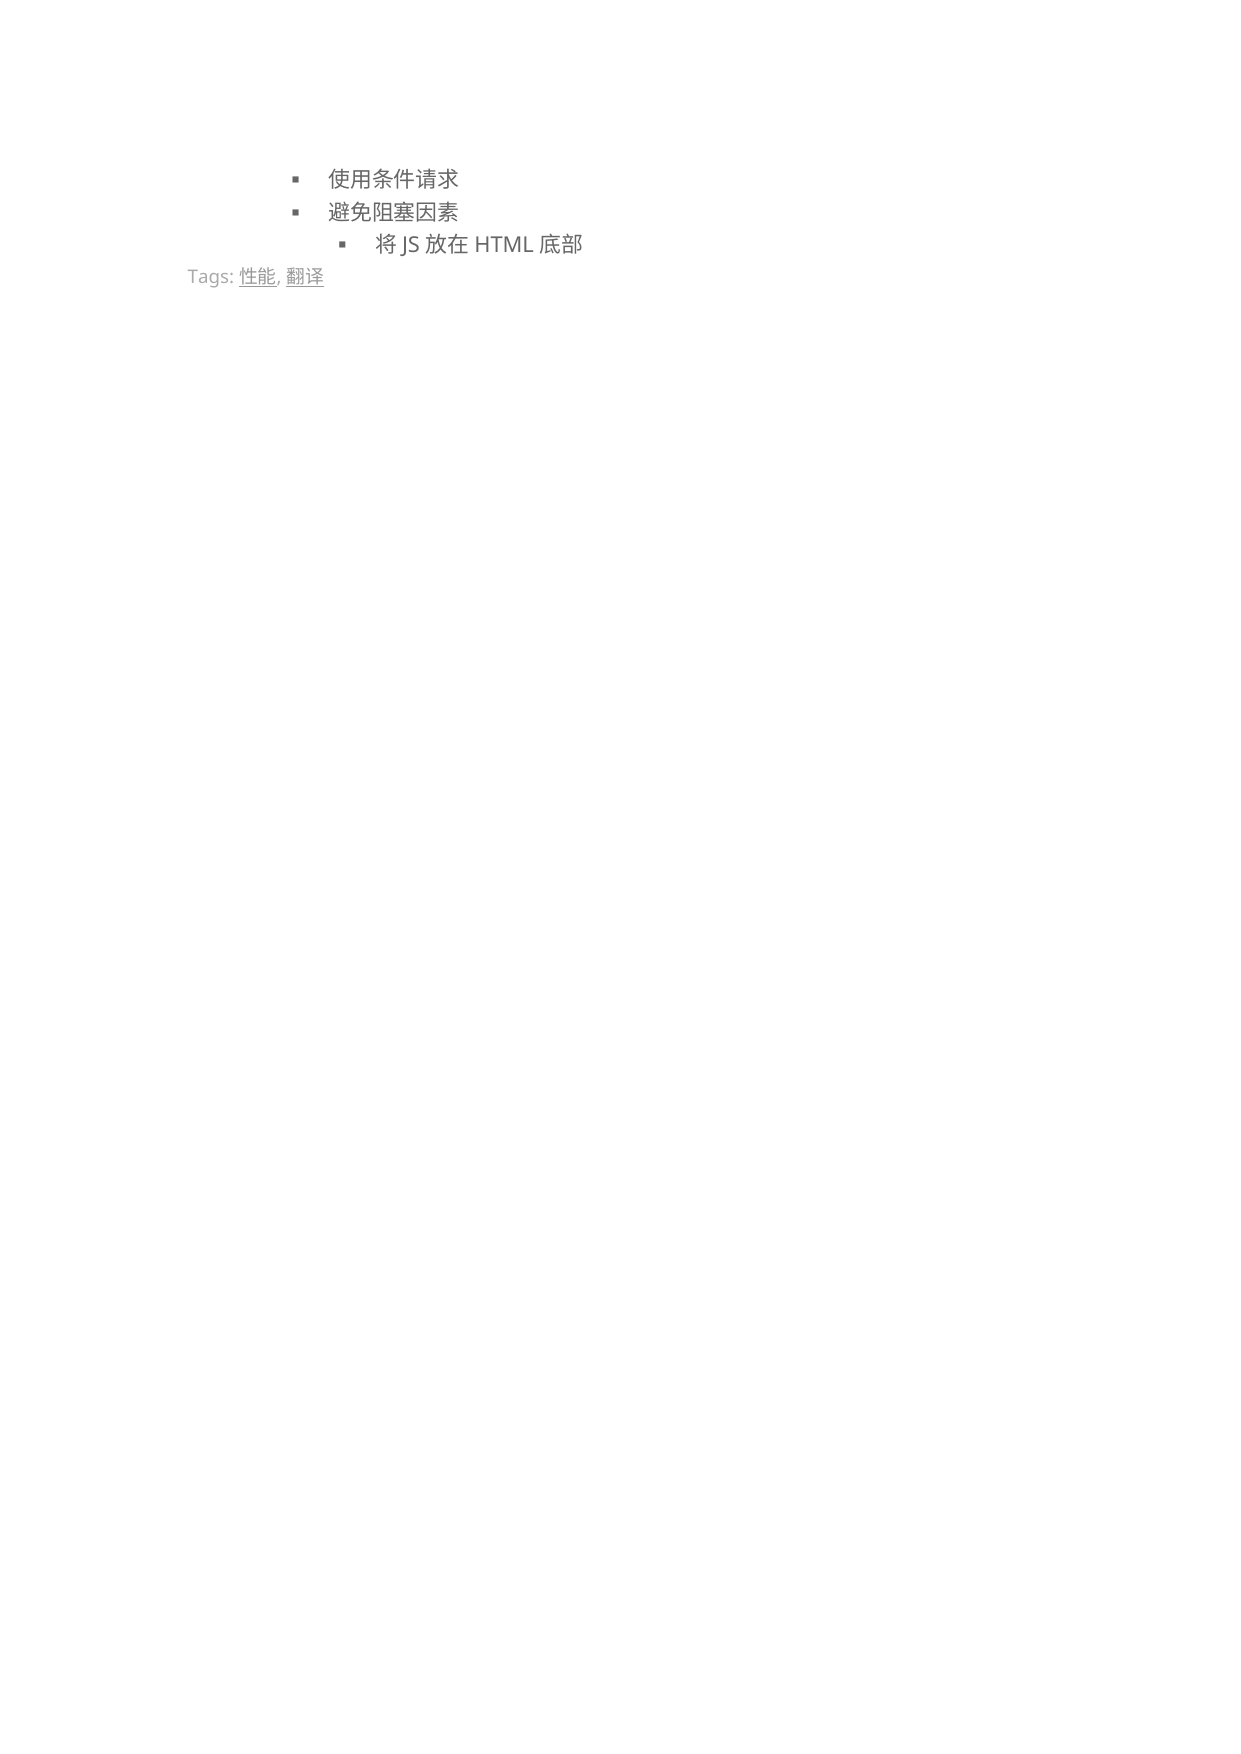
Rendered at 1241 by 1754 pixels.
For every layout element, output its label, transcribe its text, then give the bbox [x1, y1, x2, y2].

list 避免阻塞因素 [291, 194, 1053, 227]
list 使用条件请求 [291, 162, 1053, 194]
text Tags: 性能, 翻译 [187, 259, 1053, 292]
list 将 JS 放在 HTML 底部 [337, 227, 1053, 259]
